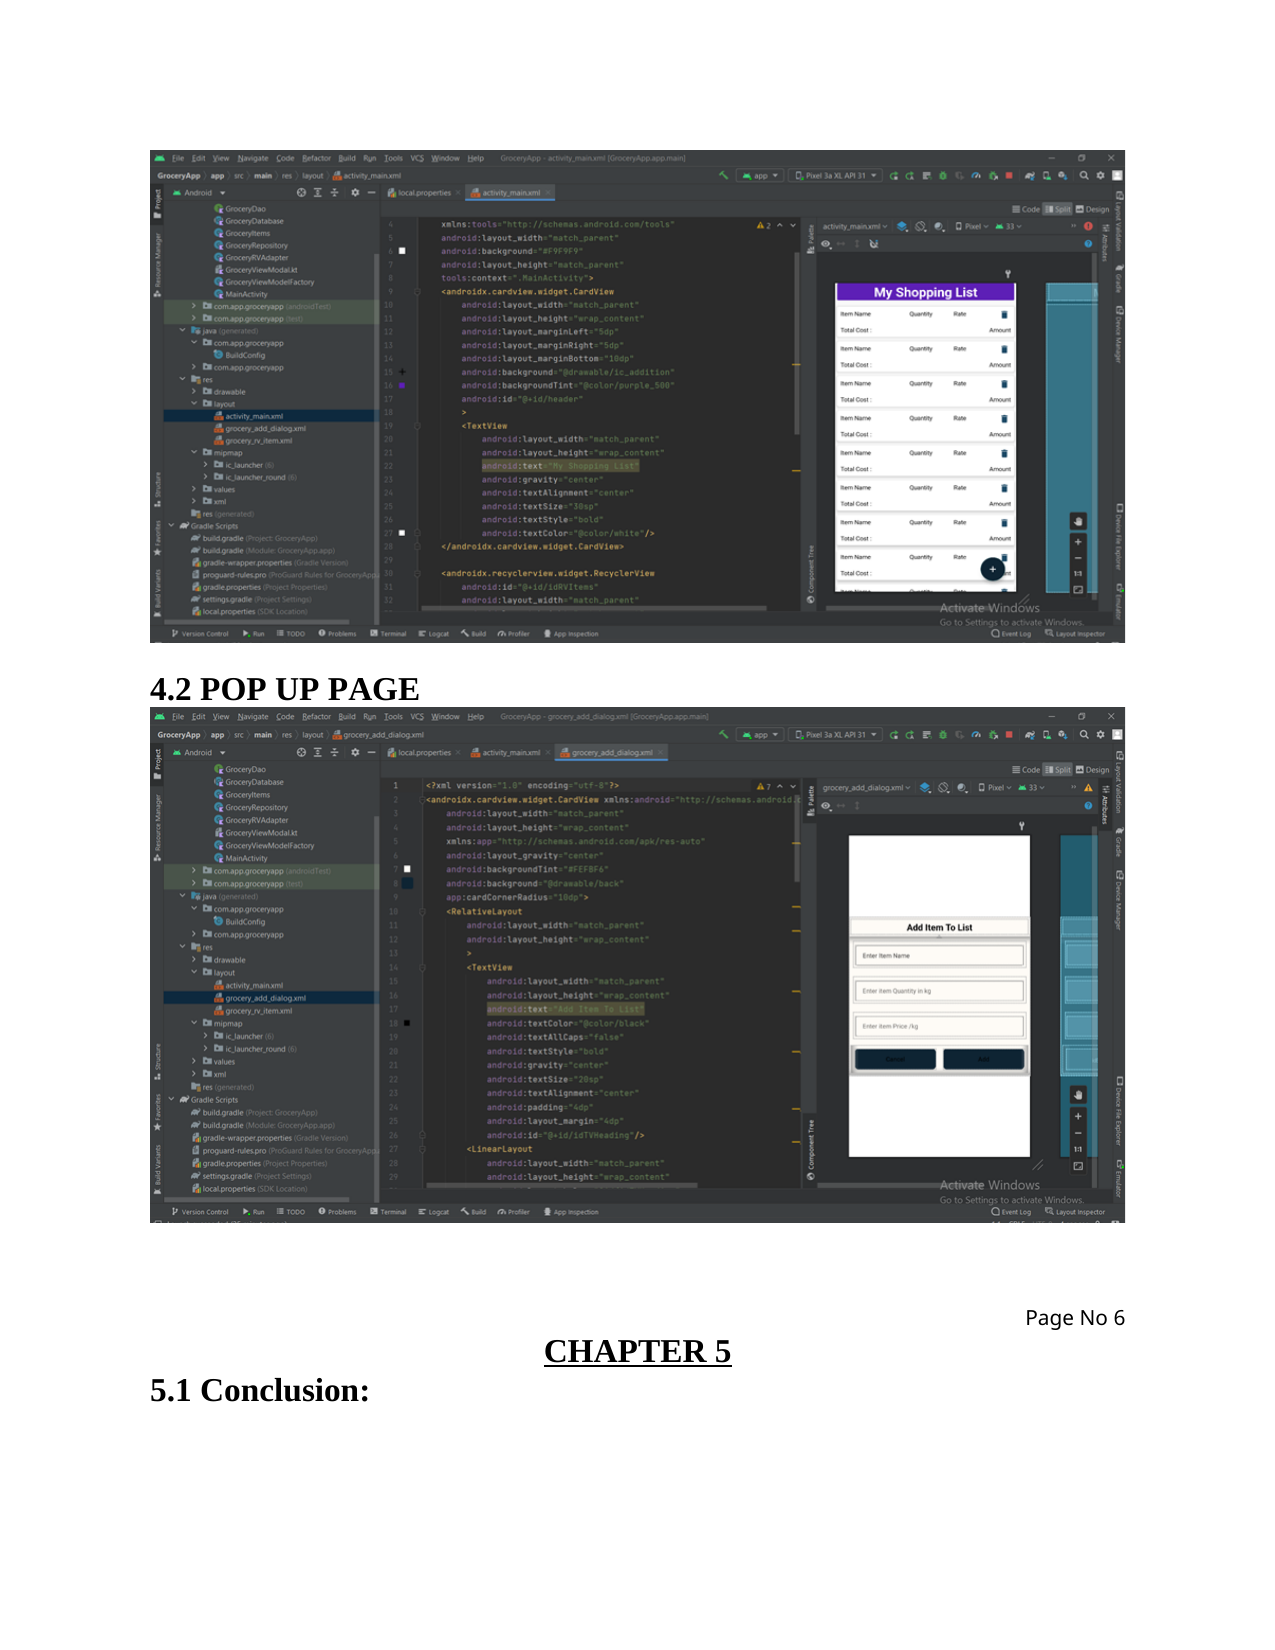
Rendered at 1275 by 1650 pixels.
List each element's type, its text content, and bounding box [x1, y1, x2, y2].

text CHAPTER 5 [150, 1331, 1125, 1370]
text 4.2 POP UP PAGE [150, 669, 1125, 707]
picture [150, 707, 1125, 1223]
text 5.1 Conclusion: [150, 1370, 1125, 1408]
picture [150, 150, 1125, 643]
text Page No 6 [150, 1303, 1125, 1331]
